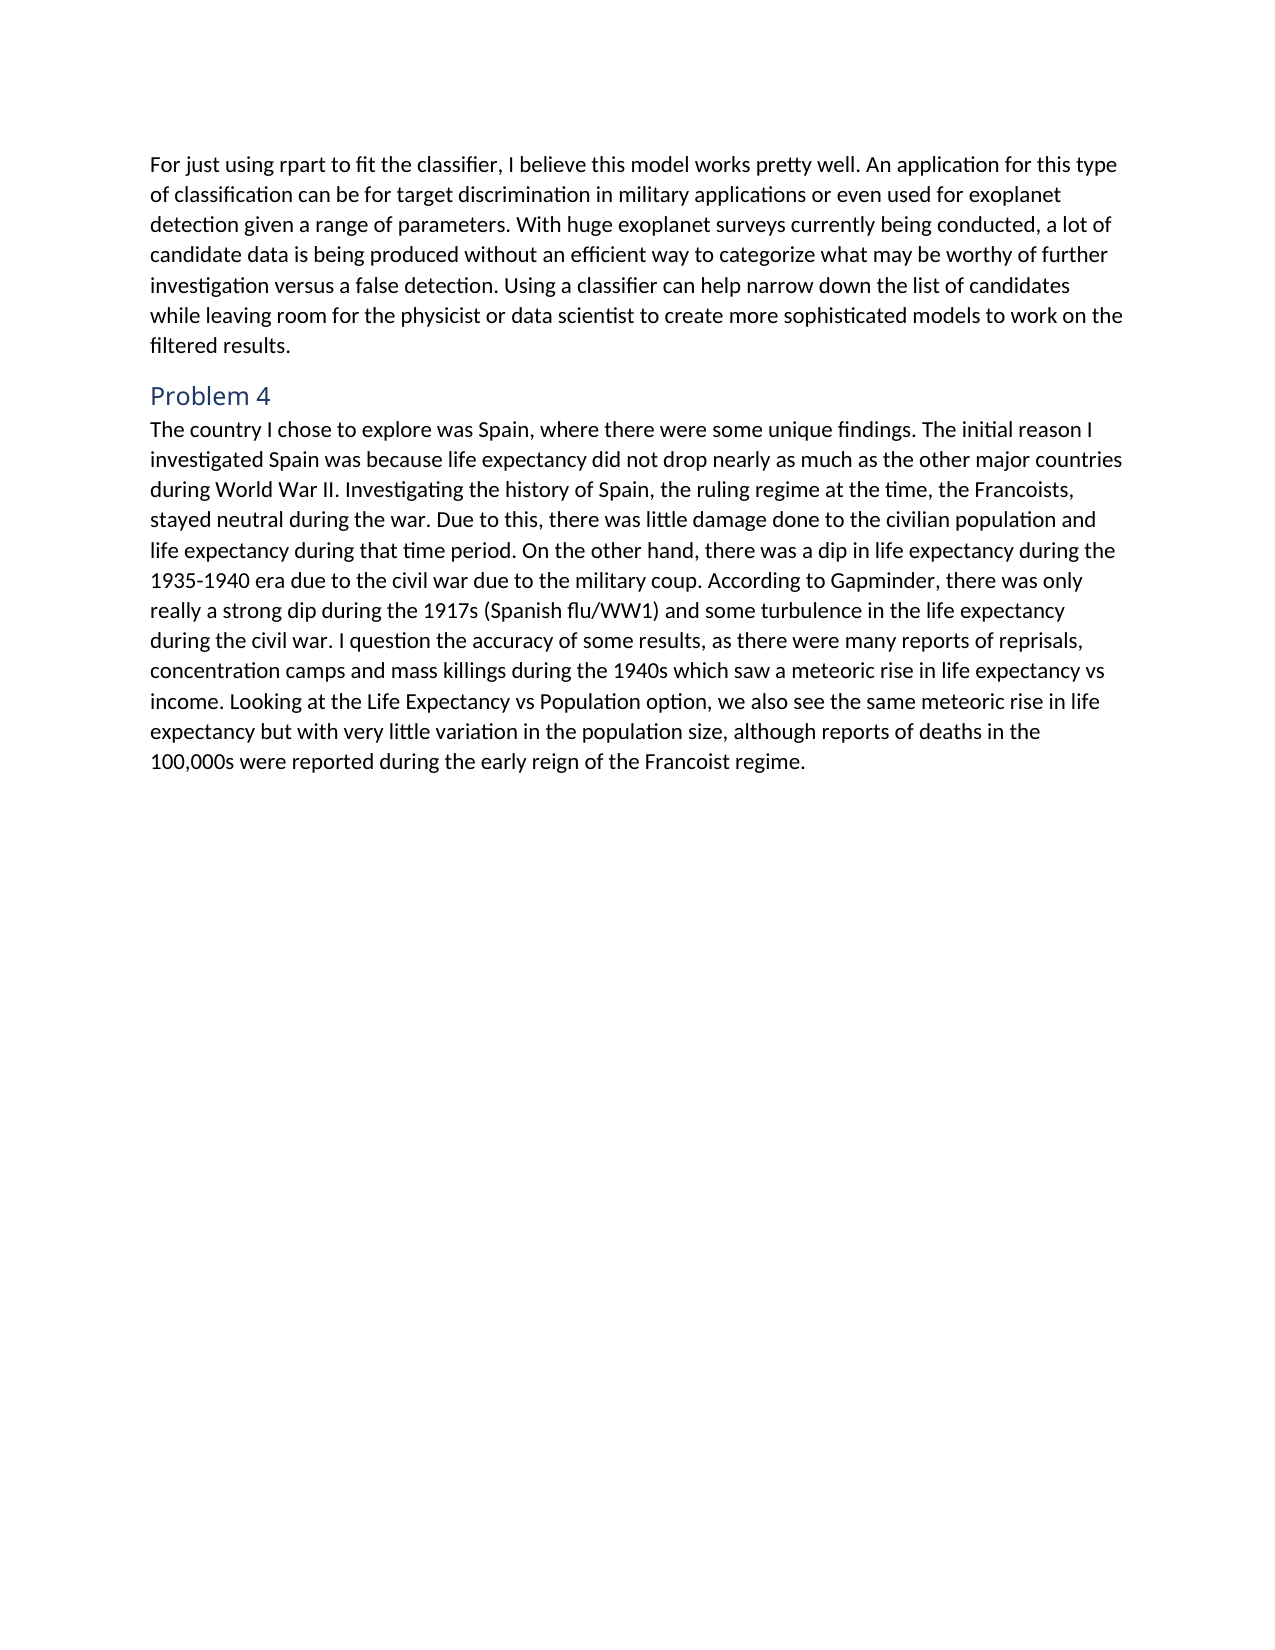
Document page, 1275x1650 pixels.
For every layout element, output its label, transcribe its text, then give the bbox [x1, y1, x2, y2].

subtitle Problem 4 [150, 378, 1125, 412]
text For just using rpart to fit the classifier, I believe this model works pretty well. An application for this type of classification can be for target discrimination in military applications or even used for exoplanet detection given a range of parameters. With huge exoplanet surveys currently being conducted, a lot of candidate data is being produced without an efficient way to categorize what may be worthy of further investigation versus a false detection. Using a classifier can help narrow down the list of candidates while leaving room for the physicist or data scientist to create more sophisticated models to work on the filtered results. [150, 150, 1125, 359]
text The country I chose to explore was Spain, where there were some unique findings. The initial reason I investigated Spain was because life expectancy did not drop nearly as much as the other major countries during World War II. Investigating the history of Spain, the ruling regime at the time, the Francoists, stayed neutral during the war. Due to this, there was little damage done to the civilian population and life expectancy during that time period. On the other hand, there was a dip in life expectancy during the 1935-1940 era due to the civil war due to the military coup. According to Gapminder, there was only really a strong dip during the 1917s (Spanish flu/WW1) and some turbulence in the life expectancy during the civil war. I question the accuracy of some results, as there were many reports of reprisals, concentration camps and mass killings during the 1940s which saw a meteoric rise in life expectancy vs income. Looking at the Life Expectancy vs Population option, we also see the same meteoric rise in life expectancy but with very little variation in the population size, although reports of deaths in the 100,000s were reported during the early reign of the Francoist regime. [150, 415, 1125, 775]
